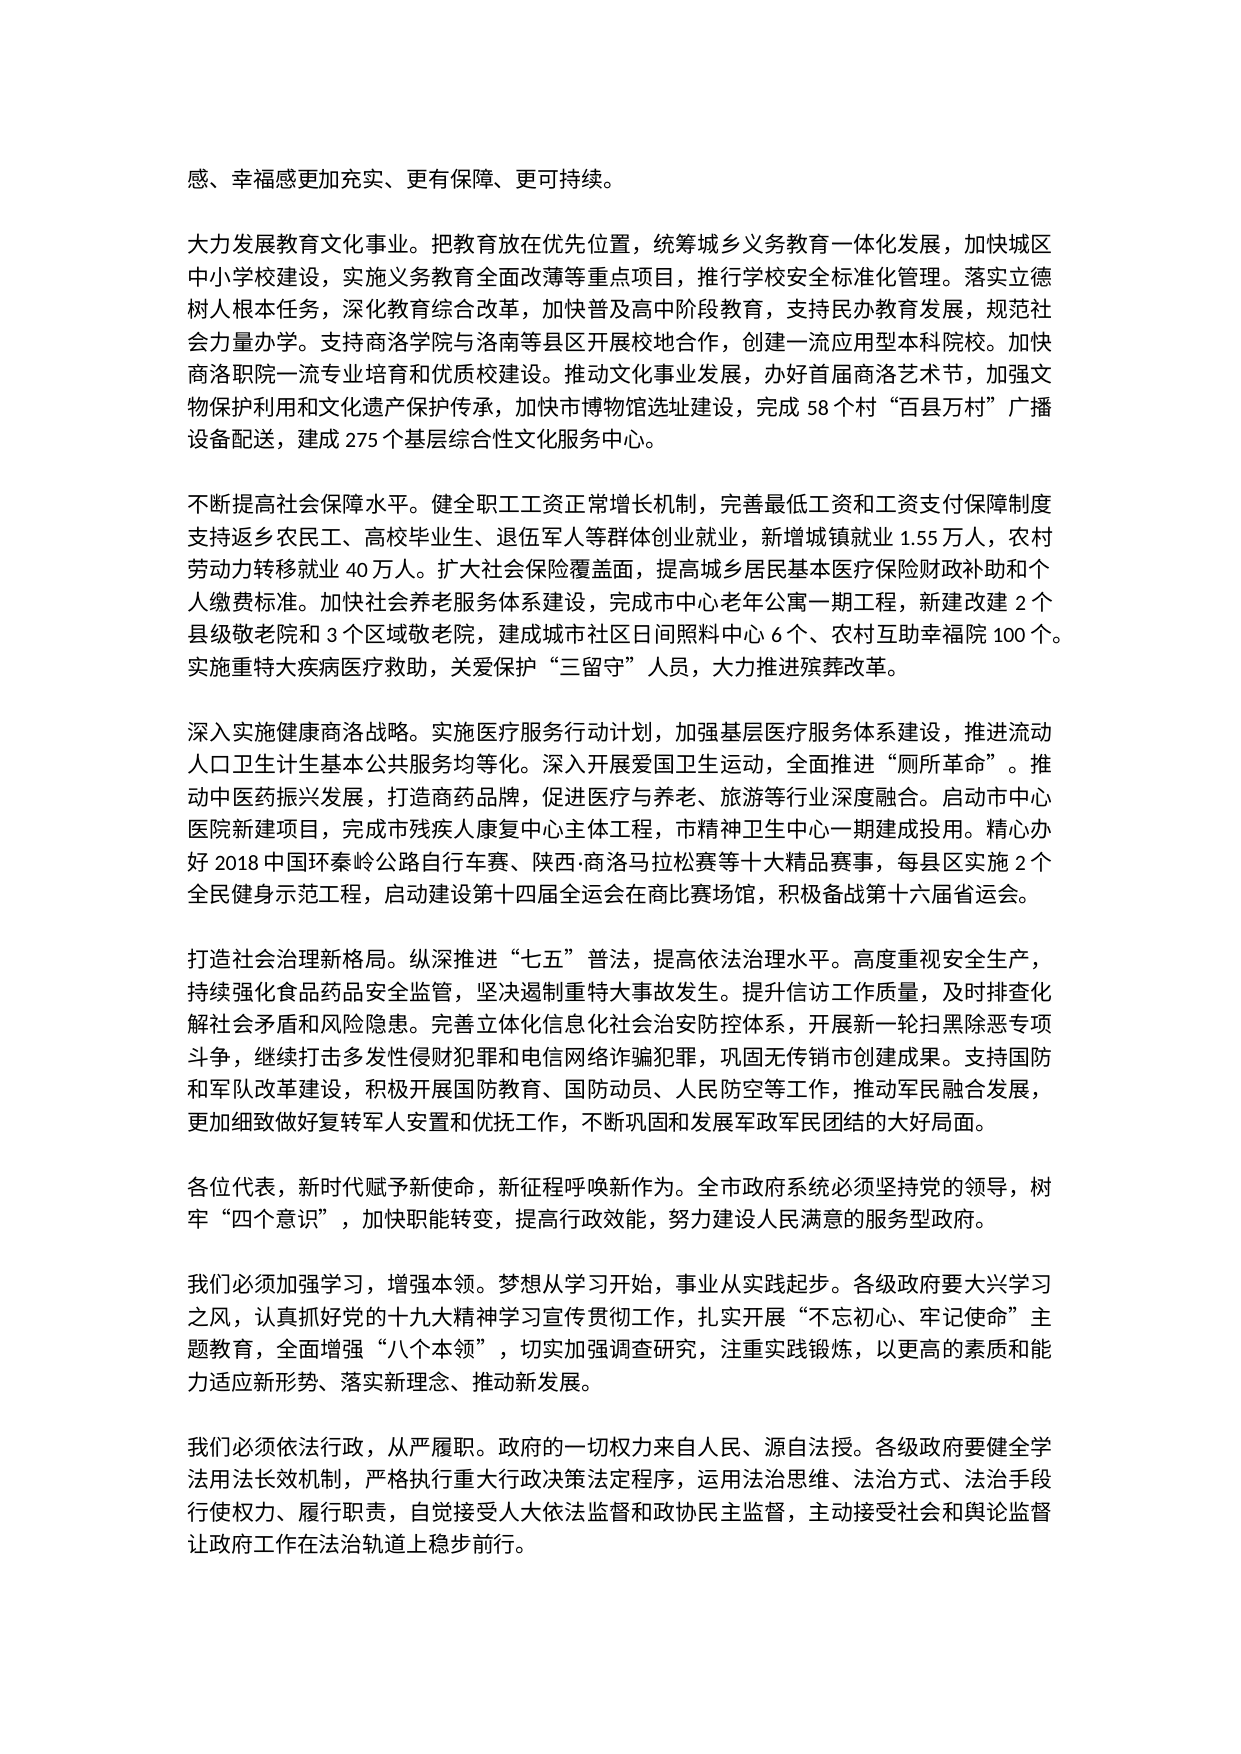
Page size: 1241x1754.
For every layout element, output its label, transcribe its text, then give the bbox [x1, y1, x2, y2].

text 大力发展教育文化事业。把教育放在优先位置，统筹城乡义务教育一体化发展，加快城区中小学校建设，实施义务教育全面改薄等重点项目，推行学校安全标准化管理。落实立德树人根本任务，深化教育综合改革，加快普及高中阶段教育，支持民办教育发展，规范社会力量办学。支持商洛学院与洛南等县区开展校地合作，创建一流应用型本科院校。加快商洛职院一流专业培育和优质校建设。推动文化事业发展，办好首届商洛艺术节，加强文物保护利用和文化遗产保护传承，加快市博物馆选址建设，完成58个村“百县万村”广播设备配送，建成275个基层综合性文化服务中心。 [187, 227, 1053, 454]
text 我们必须加强学习，增强本领。梦想从学习开始，事业从实践起步。各级政府要大兴学习之风，认真抓好党的十九大精神学习宣传贯彻工作，扎实开展“不忘初心、牢记使命”主题教育，全面增强“八个本领”，切实加强调查研究，注重实践锻炼，以更高的素质和能力适应新形势、落实新理念、推动新发展。 [187, 1267, 1053, 1397]
text 深入实施健康商洛战略。实施医疗服务行动计划，加强基层医疗服务体系建设，推进流动人口卫生计生基本公共服务均等化。深入开展爱国卫生运动，全面推进“厕所革命”。推动中医药振兴发展，打造商药品牌，促进医疗与养老、旅游等行业深度融合。启动市中心医院新建项目，完成市残疾人康复中心主体工程，市精神卫生中心一期建成投用。精心办好2018中国环秦岭公路自行车赛、陕西·商洛马拉松赛等十大精品赛事，每县区实施2个全民健身示范工程，启动建设第十四届全运会在商比赛场馆，积极备战第十六届省运会。 [187, 714, 1053, 909]
text 不断提高社会保障水平。健全职工工资正常增长机制，完善最低工资和工资支付保障制度。支持返乡农民工、高校毕业生、退伍军人等群体创业就业，新增城镇就业1.55万人，农村劳动力转移就业40万人。扩大社会保险覆盖面，提高城乡居民基本医疗保险财政补助和个人缴费标准。加快社会养老服务体系建设，完成市中心老年公寓一期工程，新建改建2个县级敬老院和3个区域敬老院，建成城市社区日间照料中心6个、农村互助幸福院100个。实施重特大疾病医疗救助，关爱保护“三留守”人员，大力推进殡葬改革。 [187, 487, 1053, 682]
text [187, 162, 1053, 194]
text 各位代表，新时代赋予新使命，新征程呼唤新作为。全市政府系统必须坚持党的领导，树牢“四个意识”，加快职能转变，提高行政效能，努力建设人民满意的服务型政府。 [187, 1169, 1053, 1234]
text 我们必须依法行政，从严履职。政府的一切权力来自人民、源自法授。各级政府要健全学法用法长效机制，严格执行重大行政决策法定程序，运用法治思维、法治方式、法治手段行使权力、履行职责，自觉接受人大依法监督和政协民主监督，主动接受社会和舆论监督，让政府工作在法治轨道上稳步前行。 [187, 1429, 1053, 1559]
text 打造社会治理新格局。纵深推进“七五”普法，提高依法治理水平。高度重视安全生产，持续强化食品药品安全监管，坚决遏制重特大事故发生。提升信访工作质量，及时排查化解社会矛盾和风险隐患。完善立体化信息化社会治安防控体系，开展新一轮扫黑除恶专项斗争，继续打击多发性侵财犯罪和电信网络诈骗犯罪，巩固无传销市创建成果。支持国防和军队改革建设，积极开展国防教育、国防动员、人民防空等工作，推动军民融合发展，更加细致做好复转军人安置和优抚工作，不断巩固和发展军政军民团结的大好局面。 [187, 942, 1053, 1137]
